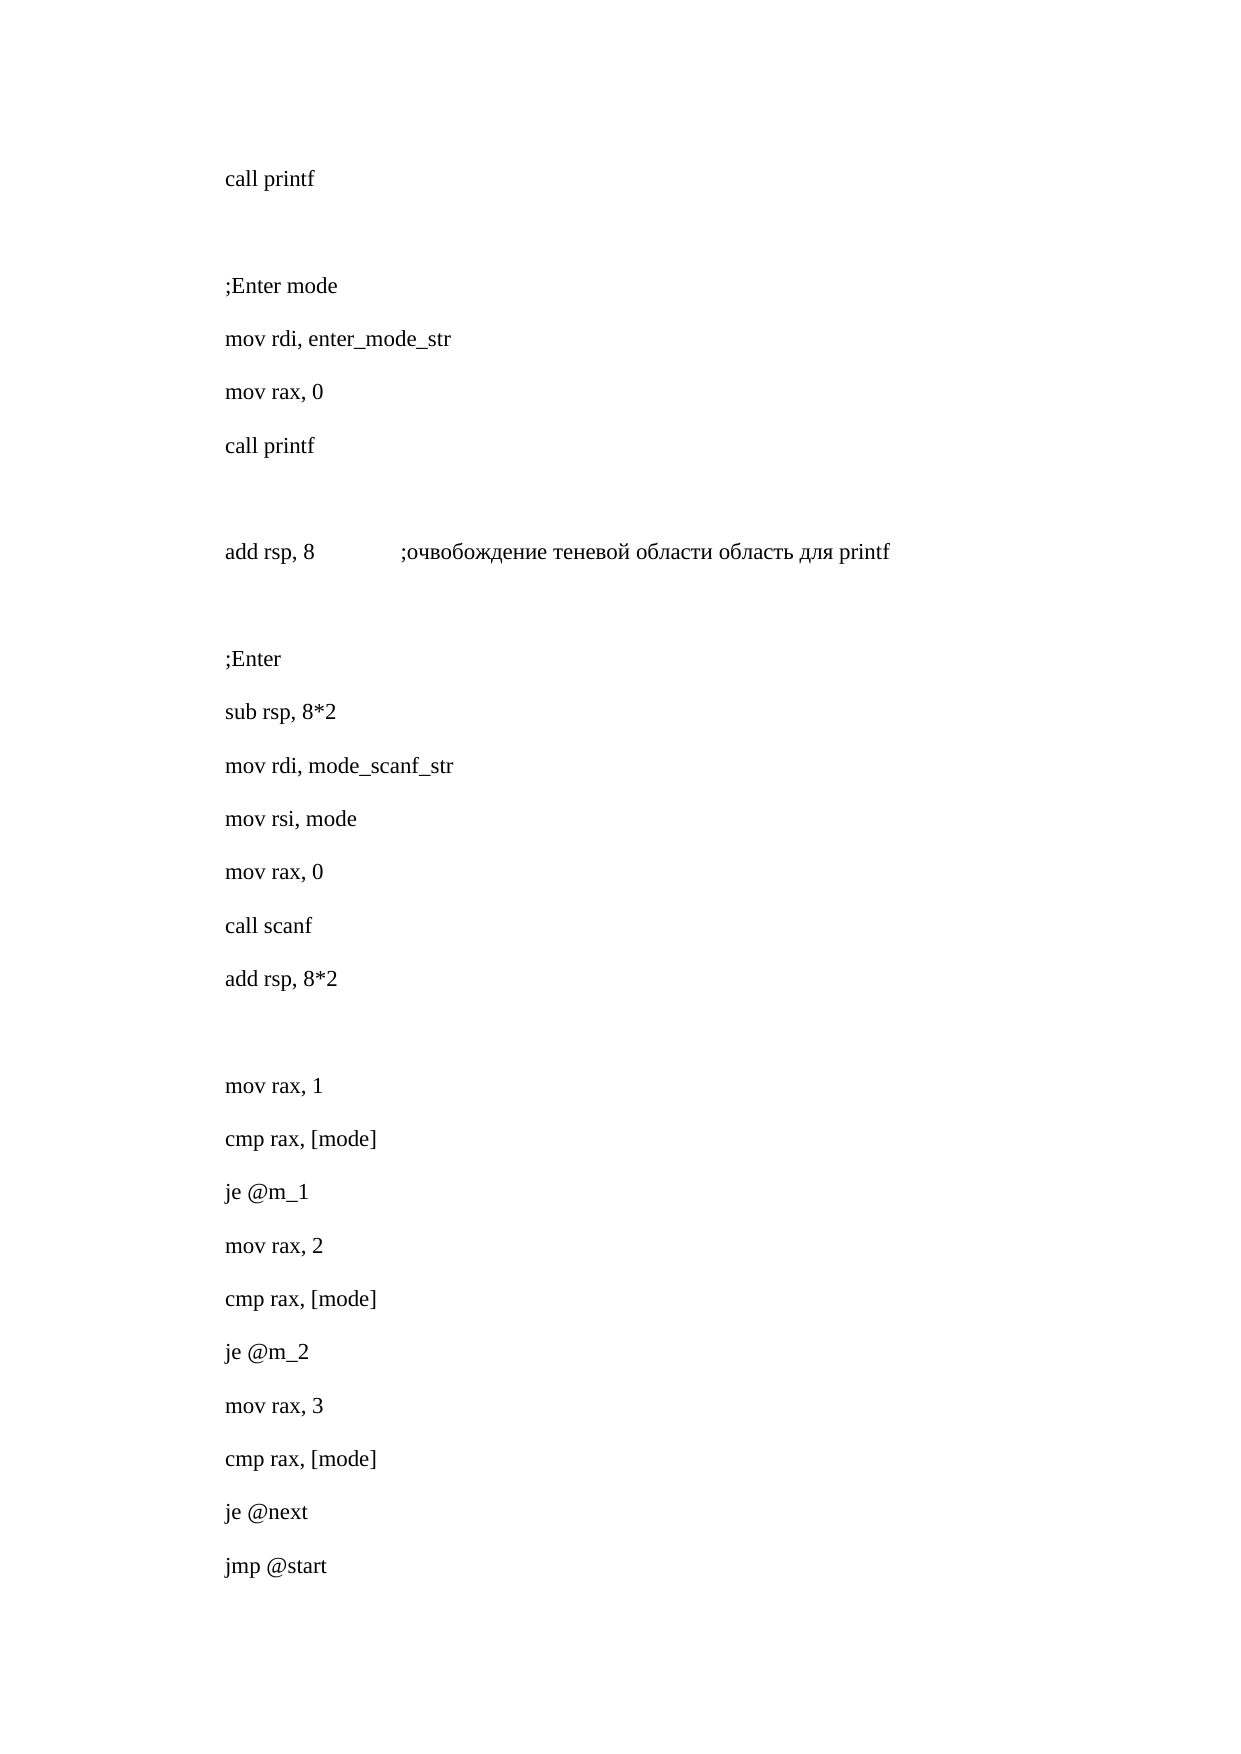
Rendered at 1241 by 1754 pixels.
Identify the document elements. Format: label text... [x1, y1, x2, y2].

text mov rax, 2 [150, 1229, 1090, 1261]
text je @next [150, 1495, 1090, 1528]
text call scanf [150, 909, 1090, 941]
text ;Enter mode [150, 269, 1090, 301]
text add rsp, 8 ;очвобождение теневой области область для printf [150, 535, 1090, 568]
text mov rdi, enter_mode_str [150, 322, 1090, 354]
text ;Enter [150, 642, 1090, 674]
text mov rax, 3 [150, 1389, 1090, 1421]
text cmp rax, [mode] [150, 1122, 1090, 1154]
text mov rax, 0 [150, 375, 1090, 408]
text jmp @start [150, 1549, 1090, 1581]
text je @m_2 [150, 1335, 1090, 1368]
text je @m_1 [150, 1175, 1090, 1208]
text call printf [150, 162, 1090, 194]
text mov rax, 0 [150, 855, 1090, 888]
text cmp rax, [mode] [150, 1282, 1090, 1314]
text mov rax, 1 [150, 1069, 1090, 1101]
text mov rdi, mode_scanf_str [150, 749, 1090, 781]
text add rsp, 8*2 [150, 962, 1090, 994]
text mov rsi, mode [150, 802, 1090, 834]
text call printf [150, 429, 1090, 461]
text sub rsp, 8*2 [150, 695, 1090, 728]
text cmp rax, [mode] [150, 1442, 1090, 1474]
